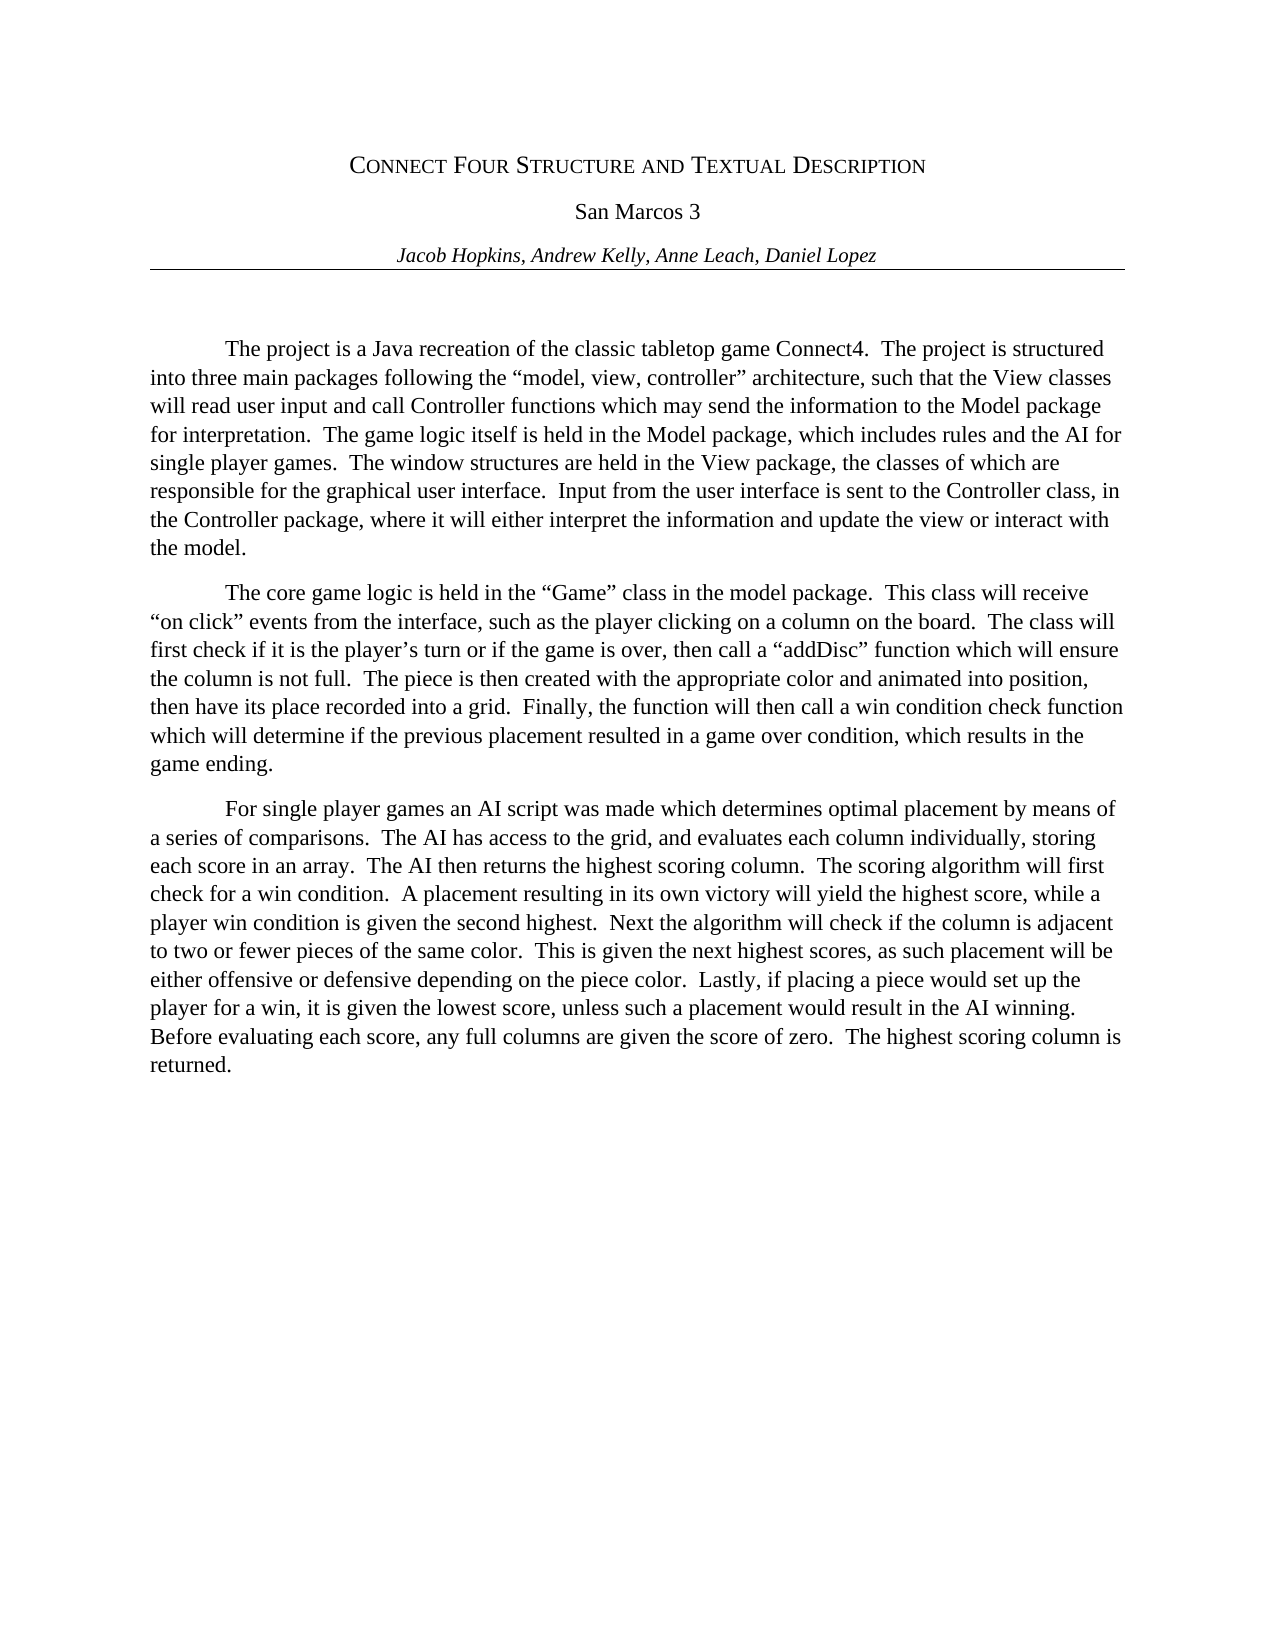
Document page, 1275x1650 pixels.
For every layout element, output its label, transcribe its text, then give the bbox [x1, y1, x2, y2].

text The core game logic is held in the “Game” class in the model package. This class will receive “on click” events from the interface, such as the player clicking on a column on the board. The class will first check if it is the player’s turn or if the game is over, then call a “addDisc” function which will ensure the column is not full. The piece is then created with the appropriate color and animated into position, then have its place recorded into a grid. Finally, the function will then call a win condition check function which will determine if the previous placement resulted in a game over condition, which results in the game ending. [150, 579, 1125, 776]
text For single player games an AI script was made which determines optimal placement by means of a series of comparisons. The AI has access to the grid, and evaluates each column individually, storing each score in an array. The AI then returns the highest scoring column. The scoring algorithm will first check for a win condition. A placement resulting in its own victory will yield the highest score, while a player win condition is given the second highest. Next the algorithm will check if the column is adjacent to two or fewer pieces of the same color. This is given the next highest scores, as such placement will be either offensive or defensive depending on the piece color. Lastly, if placing a piece would set up the player for a win, it is given the lowest score, unless such a placement would result in the AI winning. Before evaluating each score, any full columns are given the score of zero. The highest scoring column is returned. [150, 795, 1125, 1077]
text The project is a Java recreation of the classic tabletop game Connect4. The project is structured into three main packages following the “model, view, controller” architecture, such that the View classes will read user input and call Controller functions which may send the information to the Model package for interpretation. The game logic itself is held in the Model package, which includes rules and the AI for single player games. The window structures are held in the View package, the classes of which are responsible for the graphical user interface. Input from the user interface is sent to the Controller class, in the Controller package, where it will either interpret the information and update the view or interact with the model. [150, 335, 1125, 561]
text San Marcos 3 [150, 198, 1125, 224]
text Connect Four Structure and Textual Description [150, 150, 1125, 179]
text Jacob Hopkins, Andrew Kelly, Anne Leach, Daniel Lopez [150, 243, 1125, 269]
